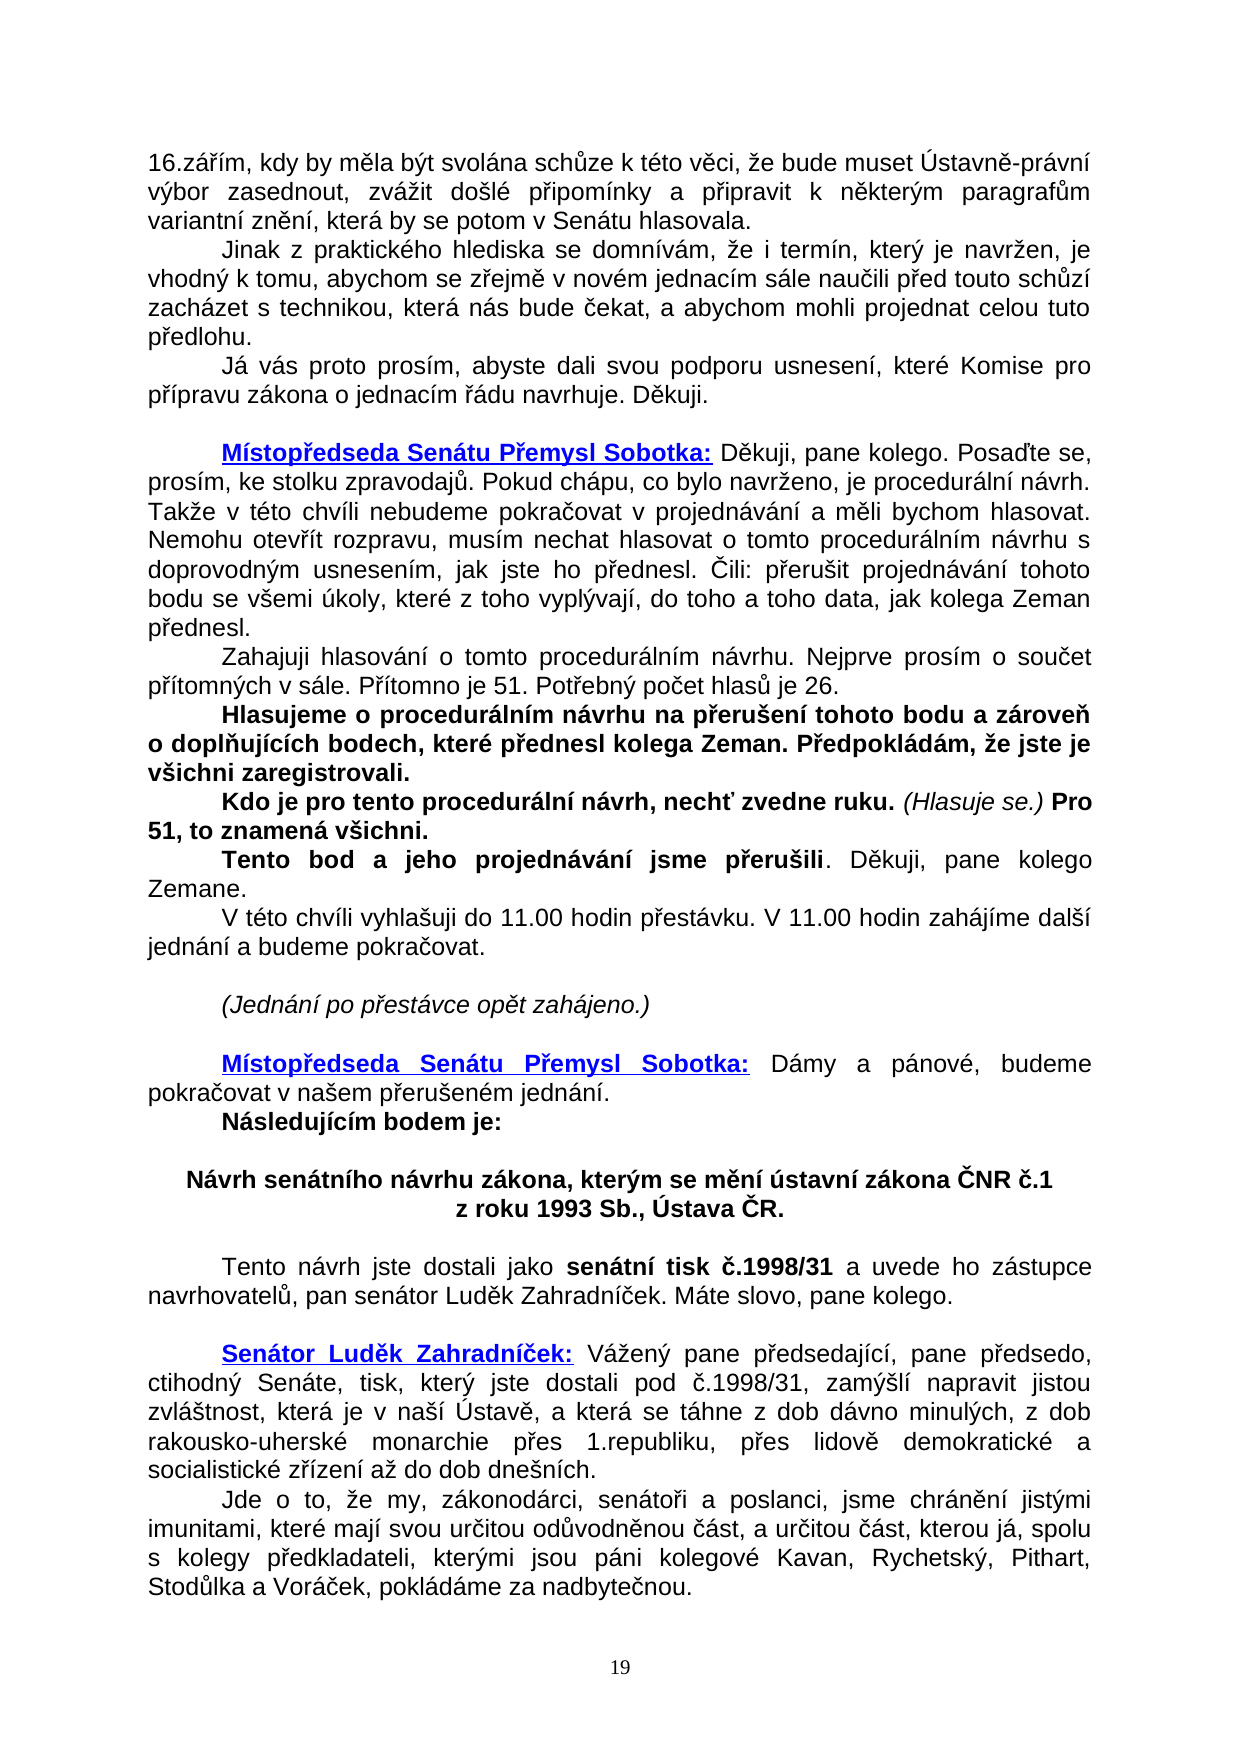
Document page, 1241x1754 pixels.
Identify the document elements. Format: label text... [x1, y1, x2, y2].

text Kdo je pro tento procedurální návrh, nechť zvedne ruku. (Hlasuje se.) Pro 51, to znamená všichni. [148, 787, 1093, 845]
text Zahajuji hlasování o tomto procedurálním návrhu. Nejprve prosím o součet přítomných v sále. Přítomno je 51. Potřebný počet hlasů je 26. [148, 642, 1093, 700]
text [148, 148, 1093, 235]
text Návrh senátního návrhu zákona, kterým se mění ústavní zákona ČNR č.1 [148, 1165, 1093, 1194]
text (Jednání po přestávce opět zahájeno.) [148, 990, 1093, 1019]
text V této chvíli vyhlašuji do 11.00 hodin přestávku. V 11.00 hodin zahájíme další jednání a budeme pokračovat. [148, 903, 1093, 961]
text Tento návrh jste dostali jako senátní tisk č.1998/31 a uvede ho zástupce navrhovatelů, pan senátor Luděk Zahradníček. Máte slovo, pane kolego. [148, 1252, 1093, 1310]
text Jde o to, že my, zákonodárci, senátoři a poslanci, jsme chránění jistými imunitami, které mají svou určitou odůvodněnou část, a určitou část, kterou já, spolu s kolegy předkladateli, kterými jsou páni kolegové Kavan, Rychetský, Pithart, Stodůlka a Voráček, pokládáme za nadbytečnou. [148, 1484, 1093, 1601]
text Hlasujeme o procedurálním návrhu na přerušení tohoto bodu a zároveň o doplňujících bodech, které přednesl kolega Zeman. Předpokládám, že jste je všichni zaregistrovali. [148, 700, 1093, 787]
text Místopředseda Senátu Přemysl Sobotka: Dámy a pánové, budeme pokračovat v našem přerušeném jednání. [148, 1048, 1093, 1107]
text Já vás proto prosím, abyste dali svou podporu usnesení, které Komise pro přípravu zákona o jednacím řádu navrhuje. Děkuji. [148, 351, 1093, 409]
text Následujícím bodem je: [148, 1107, 1093, 1136]
text Místopředseda Senátu Přemysl Sobotka: Děkuji, pane kolego. Posaďte se, prosím, ke stolku zpravodajů. Pokud chápu, co bylo navrženo, je procedurální návrh. Takže v této chvíli nebudeme pokračovat v projednávání a měli bychom hlasovat. Nemohu otevřít rozpravu, musím nechat hlasovat o tomto procedurálním návrhu s doprovodným usnesením, jak jste ho přednesl. Čili: přerušit projednávání tohoto bodu se všemi úkoly, které z toho vyplývají, do toho a toho data, jak kolega Zeman přednesl. [148, 438, 1093, 642]
text Jinak z praktického hlediska se domnívám, že i termín, který je navržen, je vhodný k tomu, abychom se zřejmě v novém jednacím sále naučili před touto schůzí zacházet s technikou, která nás bude čekat, a abychom mohli projednat celou tuto předlohu. [148, 235, 1093, 351]
text Tento bod a jeho projednávání jsme přerušili. Děkuji, pane kolego Zemane. [148, 845, 1093, 903]
text z roku 1993 Sb., Ústava ČR. <A NAME='st98031'></A> [148, 1194, 1093, 1223]
text Senátor Luděk Zahradníček: Vážený pane předsedající, pane předsedo, ctihodný Senáte, tisk, který jste dostali pod č.1998/31, zamýšlí napravit jistou zvláštnost, která je v naší Ústavě, a která se táhne z dob dávno minulých, z dob rakousko-uherské monarchie přes 1.republiku, přes lidově demokratické a socialistické zřízení až do dob dnešních. [148, 1339, 1093, 1484]
